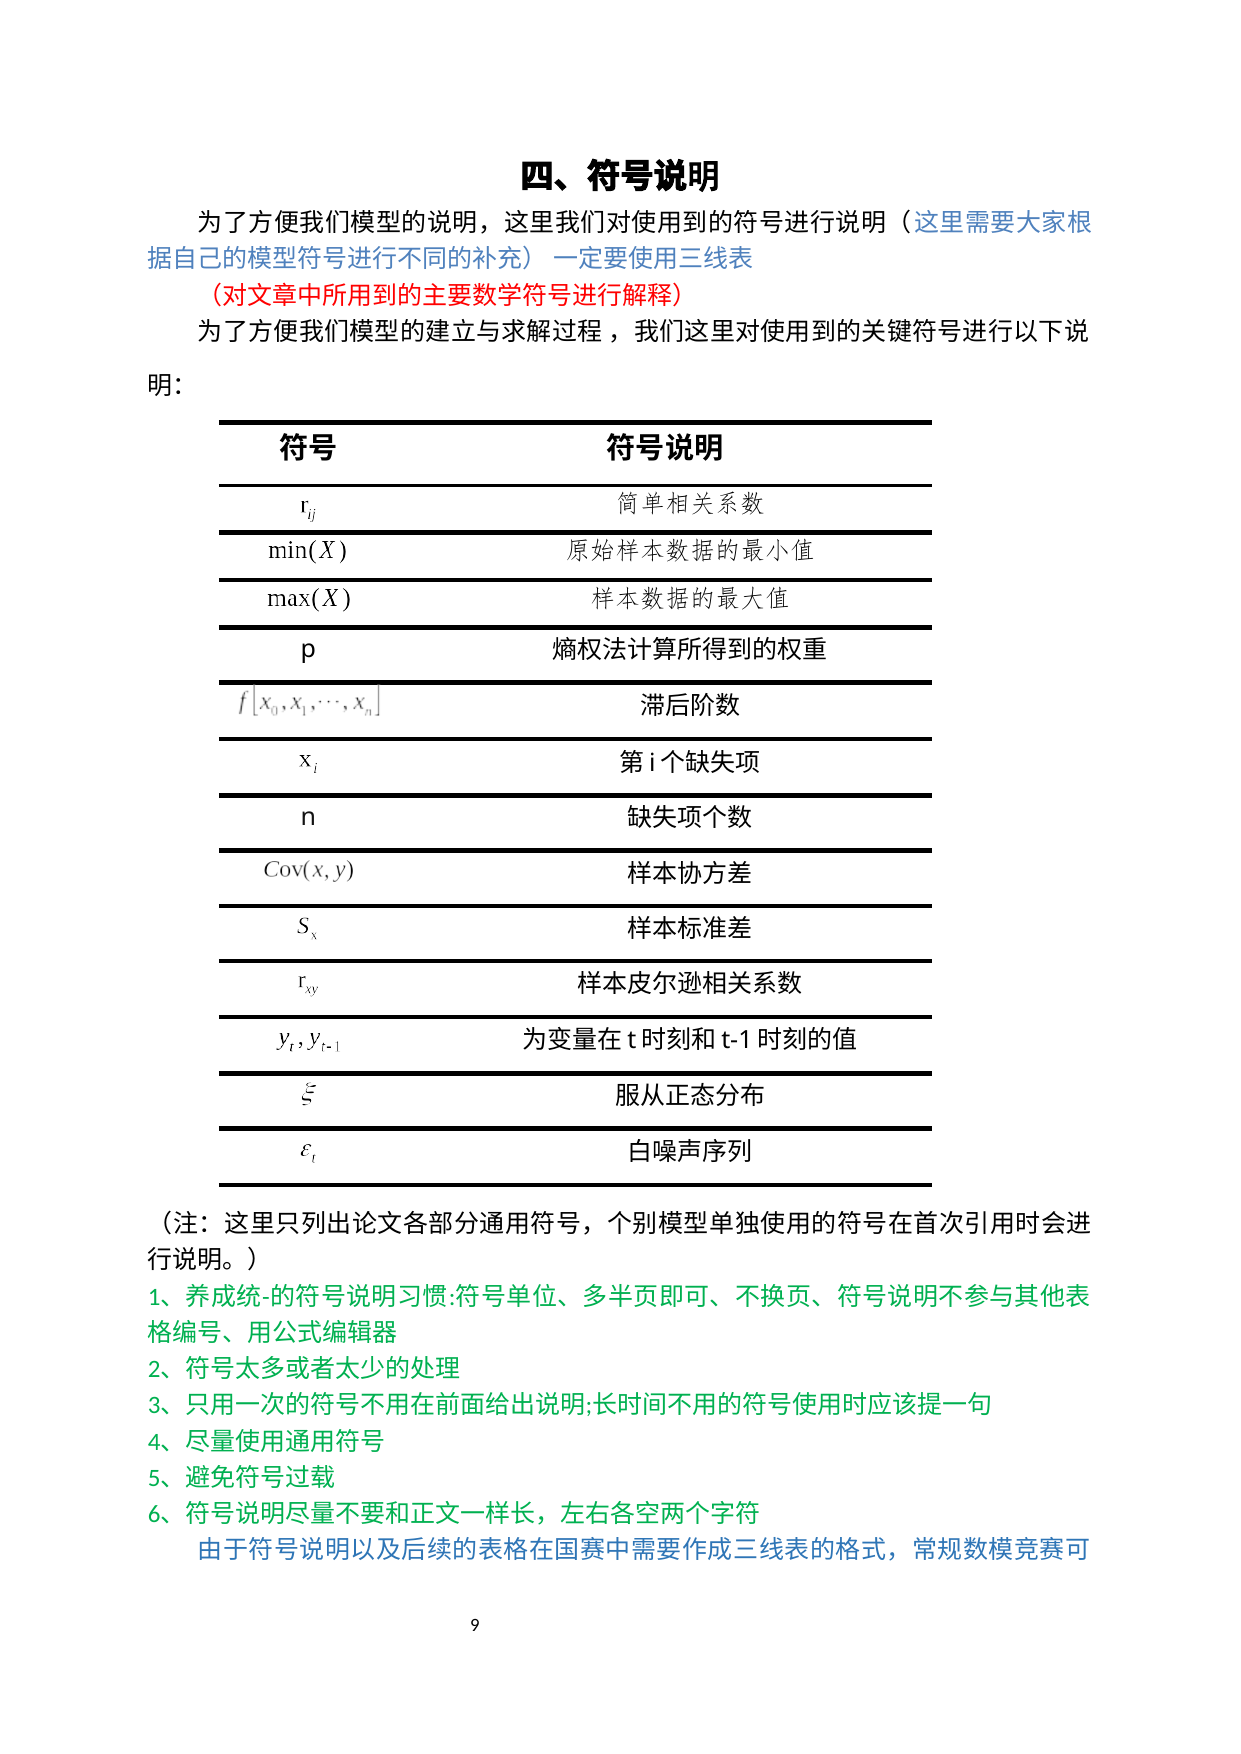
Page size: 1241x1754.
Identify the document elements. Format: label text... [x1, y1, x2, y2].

text （对文章中所用到的主要数学符号进行解释） [148, 275, 1092, 311]
table_cell [219, 1076, 397, 1126]
list （注：这里只列出论文各部分通用符号，个别模型单独使用的符号在首次引用时会进行说明。） [148, 1204, 1092, 1276]
table_cell [219, 535, 397, 577]
table_cell 白噪声序列 [397, 1131, 932, 1183]
list 符号太多或者太少的处理 [148, 1349, 1092, 1385]
table_cell 原始样本数据的最小值 [397, 535, 932, 577]
table_cell 缺失项个数 [397, 798, 932, 848]
table_cell [219, 582, 397, 625]
text 为了方便我们模型的说明，这里我们对使用到的符号进行说明（这里需要大家根据自己的模型符号进行不同的补充） 一定要使用三线表 [148, 203, 1092, 275]
table_cell 滞后阶数 [397, 685, 932, 737]
table_cell [219, 741, 397, 793]
table_cell n [219, 798, 397, 848]
list 养成统-的符号说明习惯:符号单位、多半页即可、不换页、符号说明不参与其他表格编号、用公式编辑器 [148, 1276, 1092, 1349]
table_cell 样本数据的最大值 [397, 582, 932, 625]
list 尽量使用通用符号 [148, 1421, 1092, 1457]
table_cell 样本协方差 [397, 853, 932, 903]
text 为了方便我们模型的建立与求解过程 ，我们这里对使用到的关键符号进行以下说明： [148, 311, 1092, 402]
table_cell 样本皮尔逊相关系数 [397, 963, 932, 1014]
table_cell [219, 685, 397, 737]
table_cell 服从正态分布 [397, 1076, 932, 1126]
table_cell [219, 963, 397, 1014]
table_cell 熵权法计算所得到的权重 [397, 630, 932, 680]
table_cell 为变量在t时刻和t-1时刻的值 [397, 1019, 932, 1071]
list 避免符号过载 [148, 1457, 1092, 1494]
table_cell [219, 908, 397, 959]
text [148, 1530, 1092, 1566]
table_cell [219, 1019, 397, 1071]
table_cell 简单相关系数 [397, 487, 932, 530]
table_cell 样本标准差 [397, 908, 932, 959]
table_cell [219, 1131, 397, 1183]
list 只用一次的符号不用在前面给出说明;长时间不用的符号使用时应该提一句 [148, 1385, 1092, 1421]
table_cell [219, 487, 397, 530]
table_header 符号说明 [397, 425, 932, 484]
table_cell [219, 853, 397, 903]
subtitle 符号说明 [148, 154, 1092, 192]
table_cell 第i个缺失项 [397, 741, 932, 793]
table_header 符号 [219, 425, 397, 484]
table_cell p [219, 630, 397, 680]
list 符号说明尽量不要和正文一样长，左右各空两个字符 [148, 1494, 1092, 1530]
